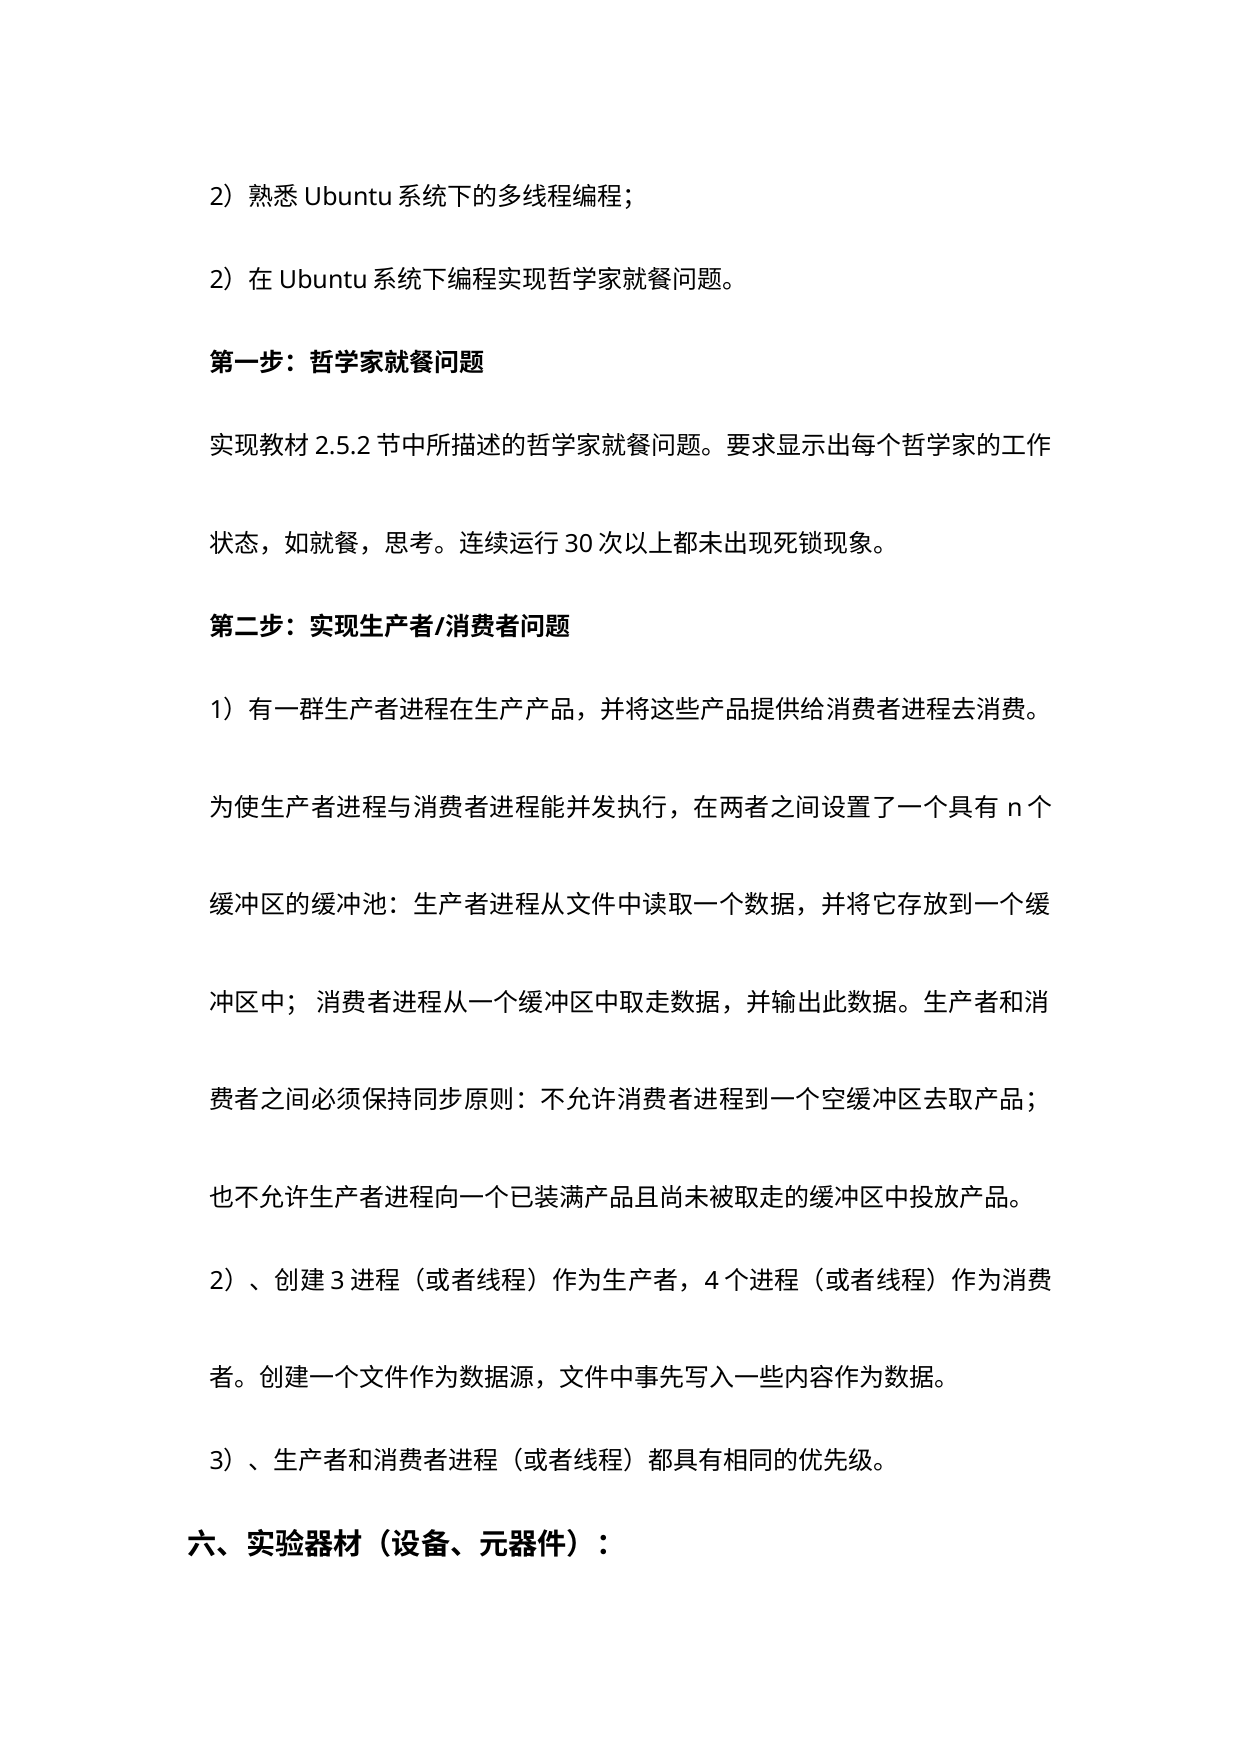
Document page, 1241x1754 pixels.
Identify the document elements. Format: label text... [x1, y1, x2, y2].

text 2）熟悉Ubuntu系统下的多线程编程； [209, 162, 1053, 227]
text 2）、创建3进程（或者线程）作为生产者，4个进程（或者线程）作为消费者。创建一个文件作为数据源，文件中事先写入一些内容作为数据。 [209, 1246, 1053, 1408]
text 2）在Ubuntu系统下编程实现哲学家就餐问题。 [209, 245, 1053, 310]
text 1）有一群生产者进程在生产产品，并将这些产品提供给消费者进程去消费。为使生产者进程与消费者进程能并发执行，在两者之间设置了一个具有n个缓冲区的缓冲池：生产者进程从文件中读取一个数据，并将它存放到一个缓冲区中； 消费者进程从一个缓冲区中取走数据，并输出此数据。生产者和消费者之间必须保持同步原则：不允许消费者进程到一个空缓冲区去取产品；也不允许生产者进程向一个已装满产品且尚未被取走的缓冲区中投放产品。 [209, 675, 1053, 1228]
text 第二步：实现生产者/消费者问题 [209, 592, 1053, 657]
text 实现教材2.5.2节中所描述的哲学家就餐问题。要求显示出每个哲学家的工作状态，如就餐，思考。连续运行30次以上都未出现死锁现象。 [209, 411, 1053, 574]
text 第一步：哲学家就餐问题 [209, 328, 1053, 393]
text 3）、生产者和消费者进程（或者线程）都具有相同的优先级。 [209, 1426, 1053, 1491]
text 六、实验器材（设备、元器件）： [187, 1509, 1053, 1574]
